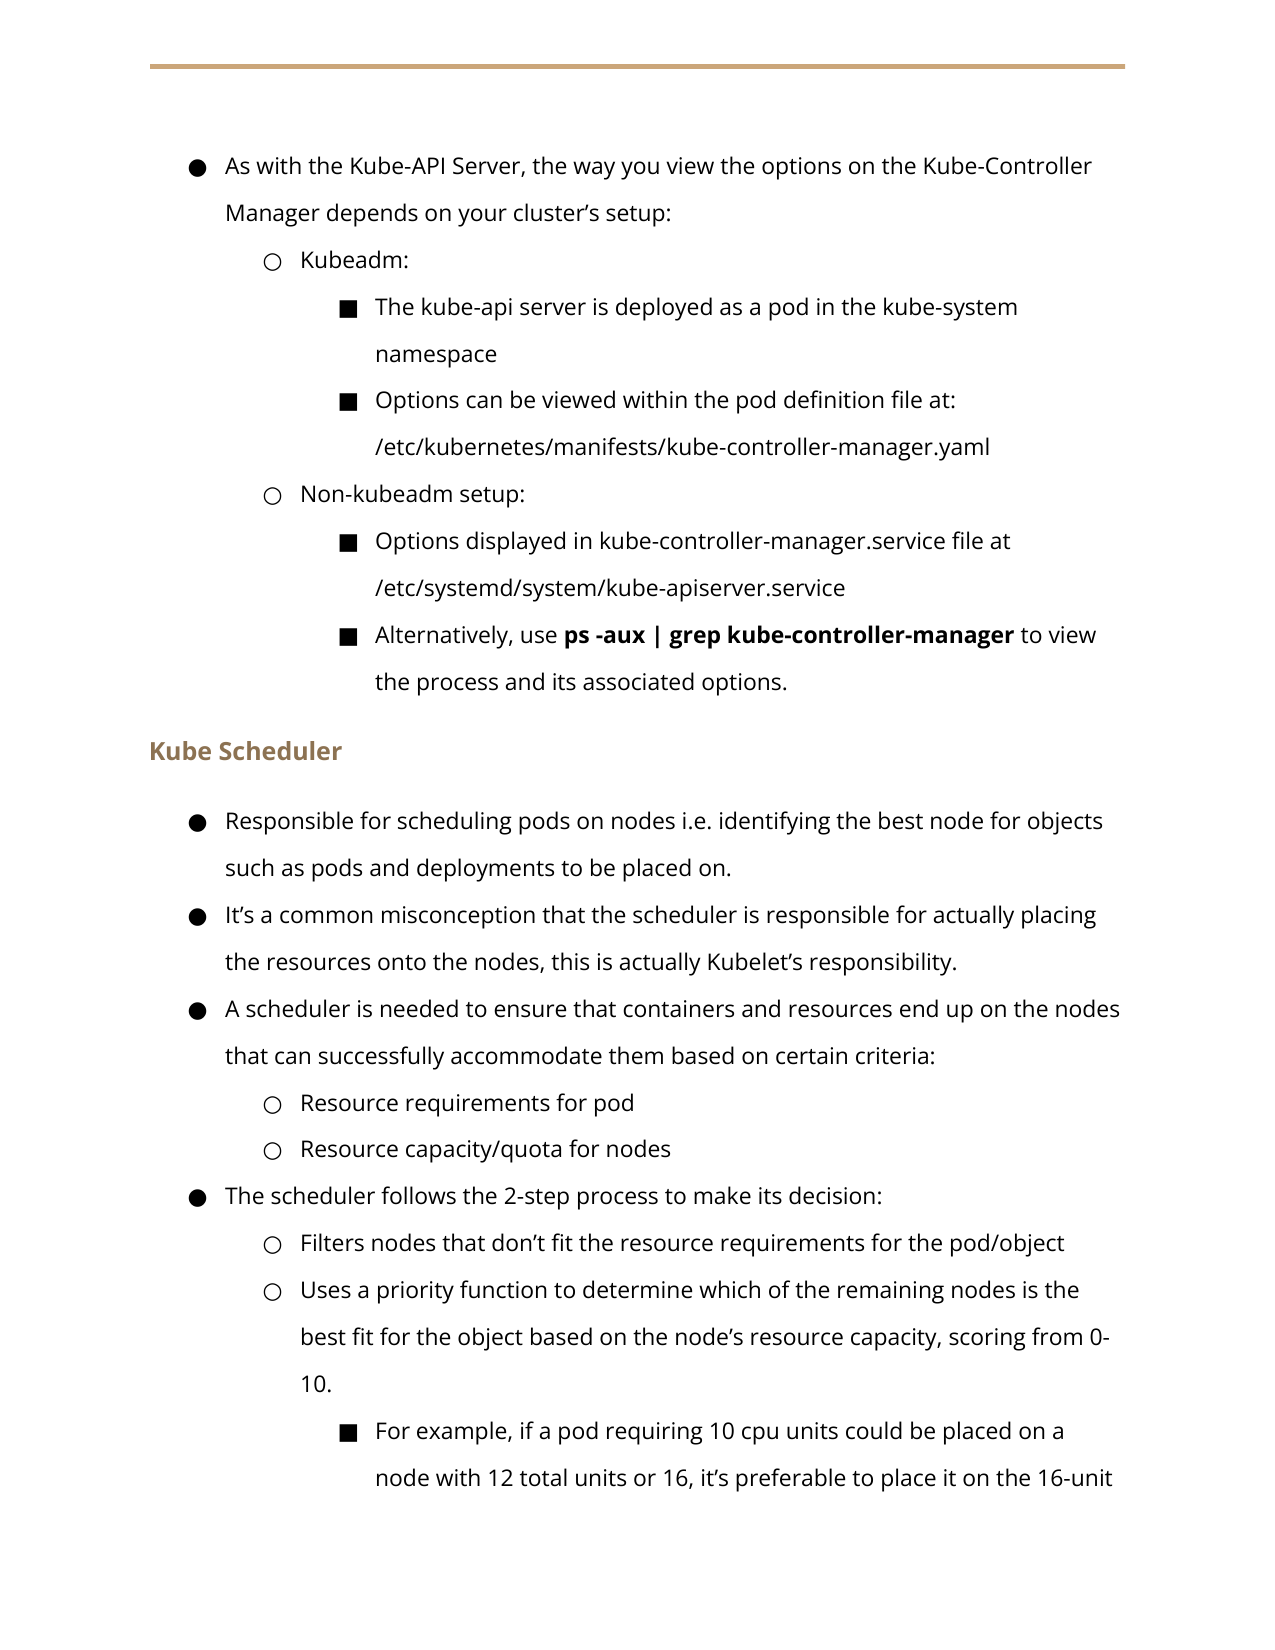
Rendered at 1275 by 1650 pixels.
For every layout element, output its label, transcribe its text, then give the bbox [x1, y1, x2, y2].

list Uses a priority function to determine which of the remaining nodes is the best fit for the object based on the node’s resource capacity, scoring from 0-10. [262, 1274, 1125, 1399]
list Options can be viewed within the pod definition file at: /etc/kubernetes/manifests/kube-controller-manager.yaml [337, 384, 1125, 462]
list A scheduler is needed to ensure that containers and resources end up on the nodes that can successfully accommodate them based on certain criteria: [187, 993, 1125, 1071]
list The kube-api server is deployed as a pod in the kube-system namespace [337, 291, 1125, 369]
list Filters nodes that don’t fit the resource requirements for the pod/object [262, 1227, 1125, 1258]
list Kubeadm: [262, 244, 1125, 275]
list Resource requirements for pod [262, 1086, 1125, 1118]
list It’s a common misconception that the scheduler is responsible for actually placing the resources onto the nodes, this is actually Kubelet’s responsibility. [187, 899, 1125, 977]
picture [150, 64, 1125, 69]
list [337, 1414, 1125, 1493]
list Options displayed in kube-controller-manager.service file at /etc/systemd/system/kube-apiserver.service [337, 525, 1125, 603]
list The scheduler follows the 2-step process to make its decision: [187, 1180, 1125, 1211]
list Responsible for scheduling pods on nodes i.e. identifying the best node for objects such as pods and deployments to be placed on. [187, 805, 1125, 883]
list Non-kubeadm setup: [262, 478, 1125, 509]
list Resource capacity/quota for nodes [262, 1133, 1125, 1164]
subtitle Kube Scheduler [148, 733, 1125, 767]
list As with the Kube-API Server, the way you view the options on the Kube-Controller Manager depends on your cluster’s setup: [187, 150, 1125, 228]
list Alternatively, use ps -aux | grep kube-controller-manager to view the process and its associated options. [337, 619, 1125, 697]
